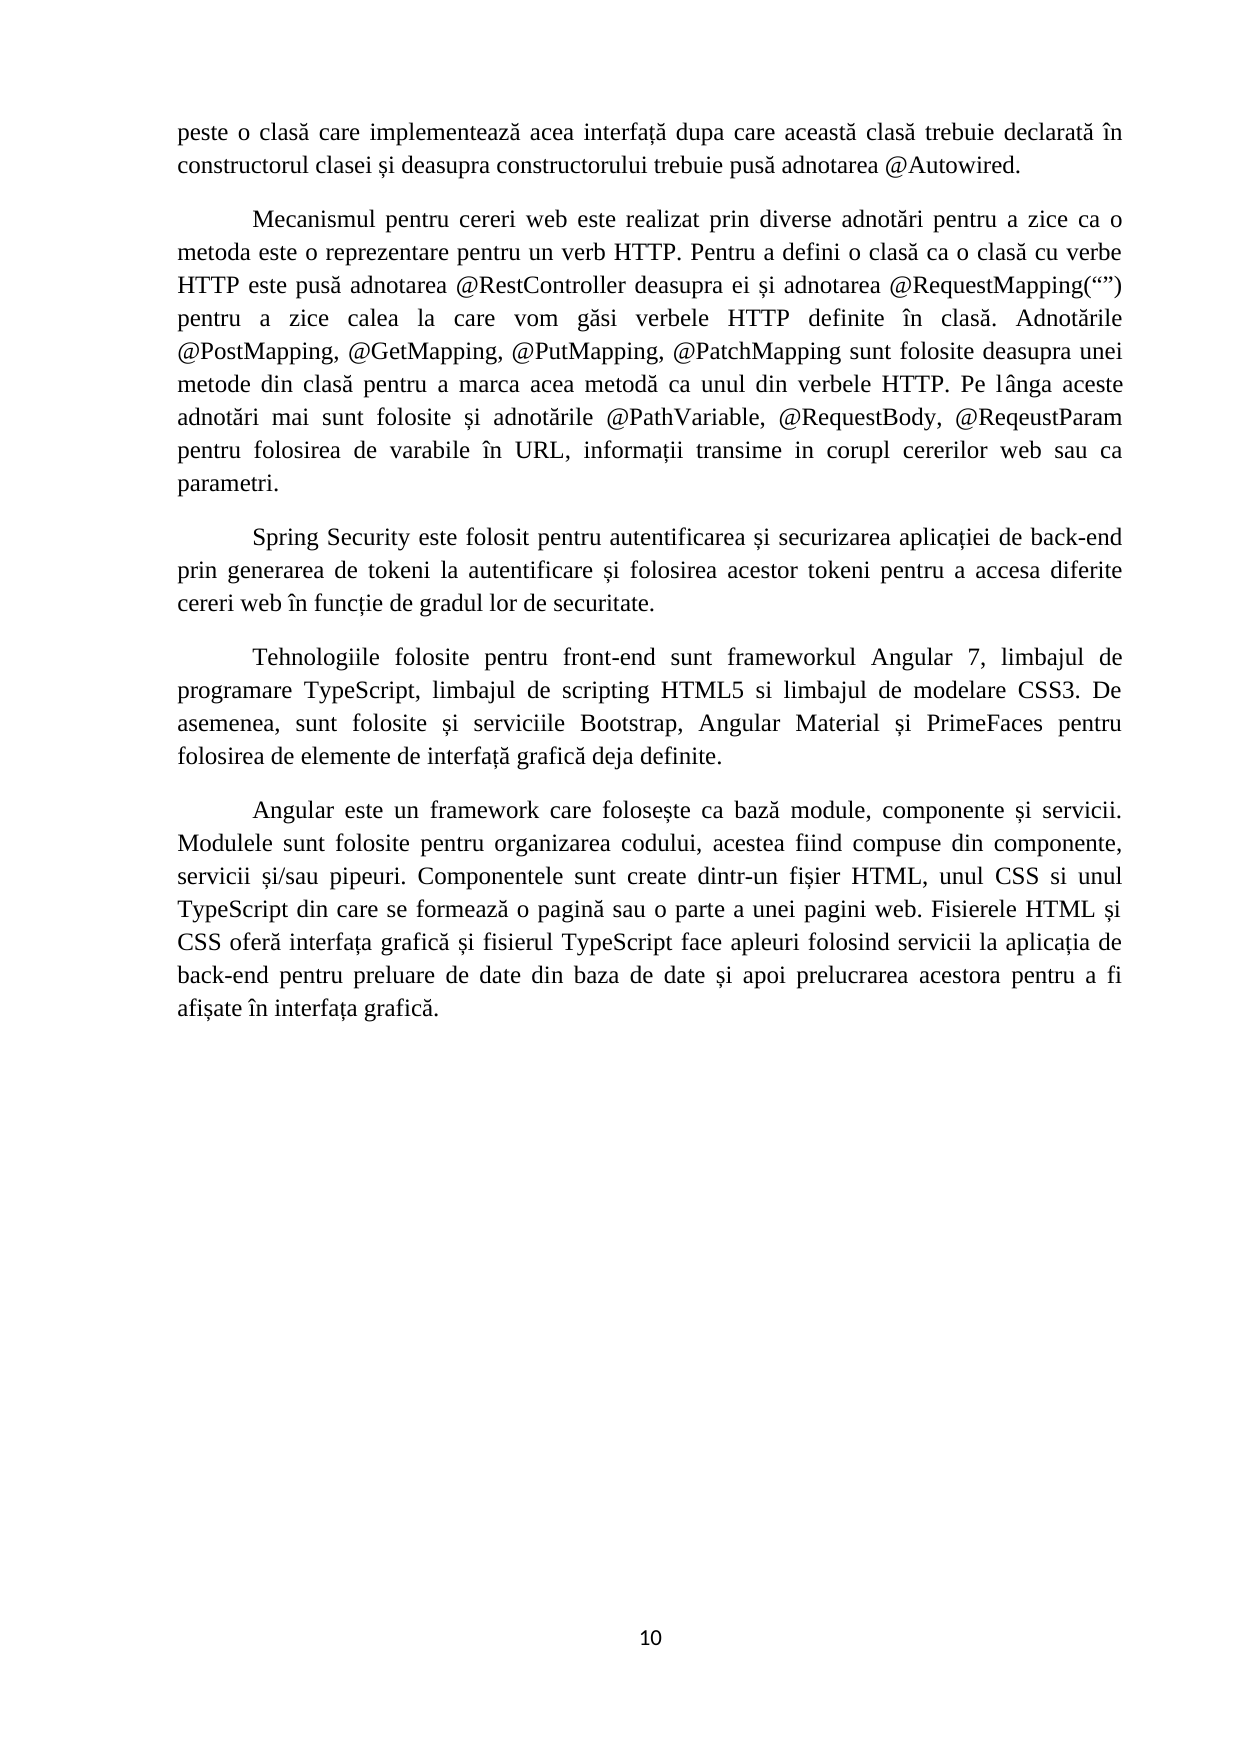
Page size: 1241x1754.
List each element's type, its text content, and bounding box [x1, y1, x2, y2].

text Angular este un framework care folosește ca bază module, componente și servicii. Modulele sunt folosite pentru organizarea codului, acestea fiind compuse din componente, servicii și/sau pipeuri. Componentele sunt create dintr-un fișier HTML, unul CSS si unul TypeScript din care se formează o pagină sau o parte a unei pagini web. Fisierele HTML și CSS oferă interfața grafică și fisierul TypeScript face apleuri folosind servicii la aplicația de back-end pentru preluare de date din baza de date și apoi prelucrarea acestora pentru a fi afișate în interfața grafică. [177, 795, 1123, 1022]
text Spring Security este folosit pentru autentificarea și securizarea aplicației de back-end prin generarea de tokeni la autentificare și folosirea acestor tokeni pentru a accesa diferite cereri web în funcție de gradul lor de securitate. [177, 522, 1123, 617]
text Tehnologiile folosite pentru front-end sunt frameworkul Angular 7, limbajul de programare TypeScript, limbajul de scripting HTML5 si limbajul de modelare CSS3. De asemenea, sunt folosite și serviciile Bootstrap, Angular Material și PrimeFaces pentru folosirea de elemente de interfață grafică deja definite. [177, 642, 1123, 769]
text Mecanismul pentru cereri web este realizat prin diverse adnotări pentru a zice ca o metoda este o reprezentare pentru un verb HTTP. Pentru a defini o clasă ca o clasă cu verbe HTTP este pusă adnotarea @RestController deasupra ei și adnotarea @RequestMapping(“”) pentru a zice calea la care vom găsi verbele HTTP definite în clasă. Adnotările @PostMapping, @GetMapping, @PutMapping, @PatchMapping sunt folosite deasupra unei metode din clasă pentru a marca acea metodă ca unul din verbele HTTP. Pe lânga aceste adnotări mai sunt folosite și adnotările @PathVariable, @RequestBody, @ReqeustParam pentru folosirea de varabile în URL, informații transime in corupl cererilor web sau ca parametri. [177, 204, 1123, 497]
